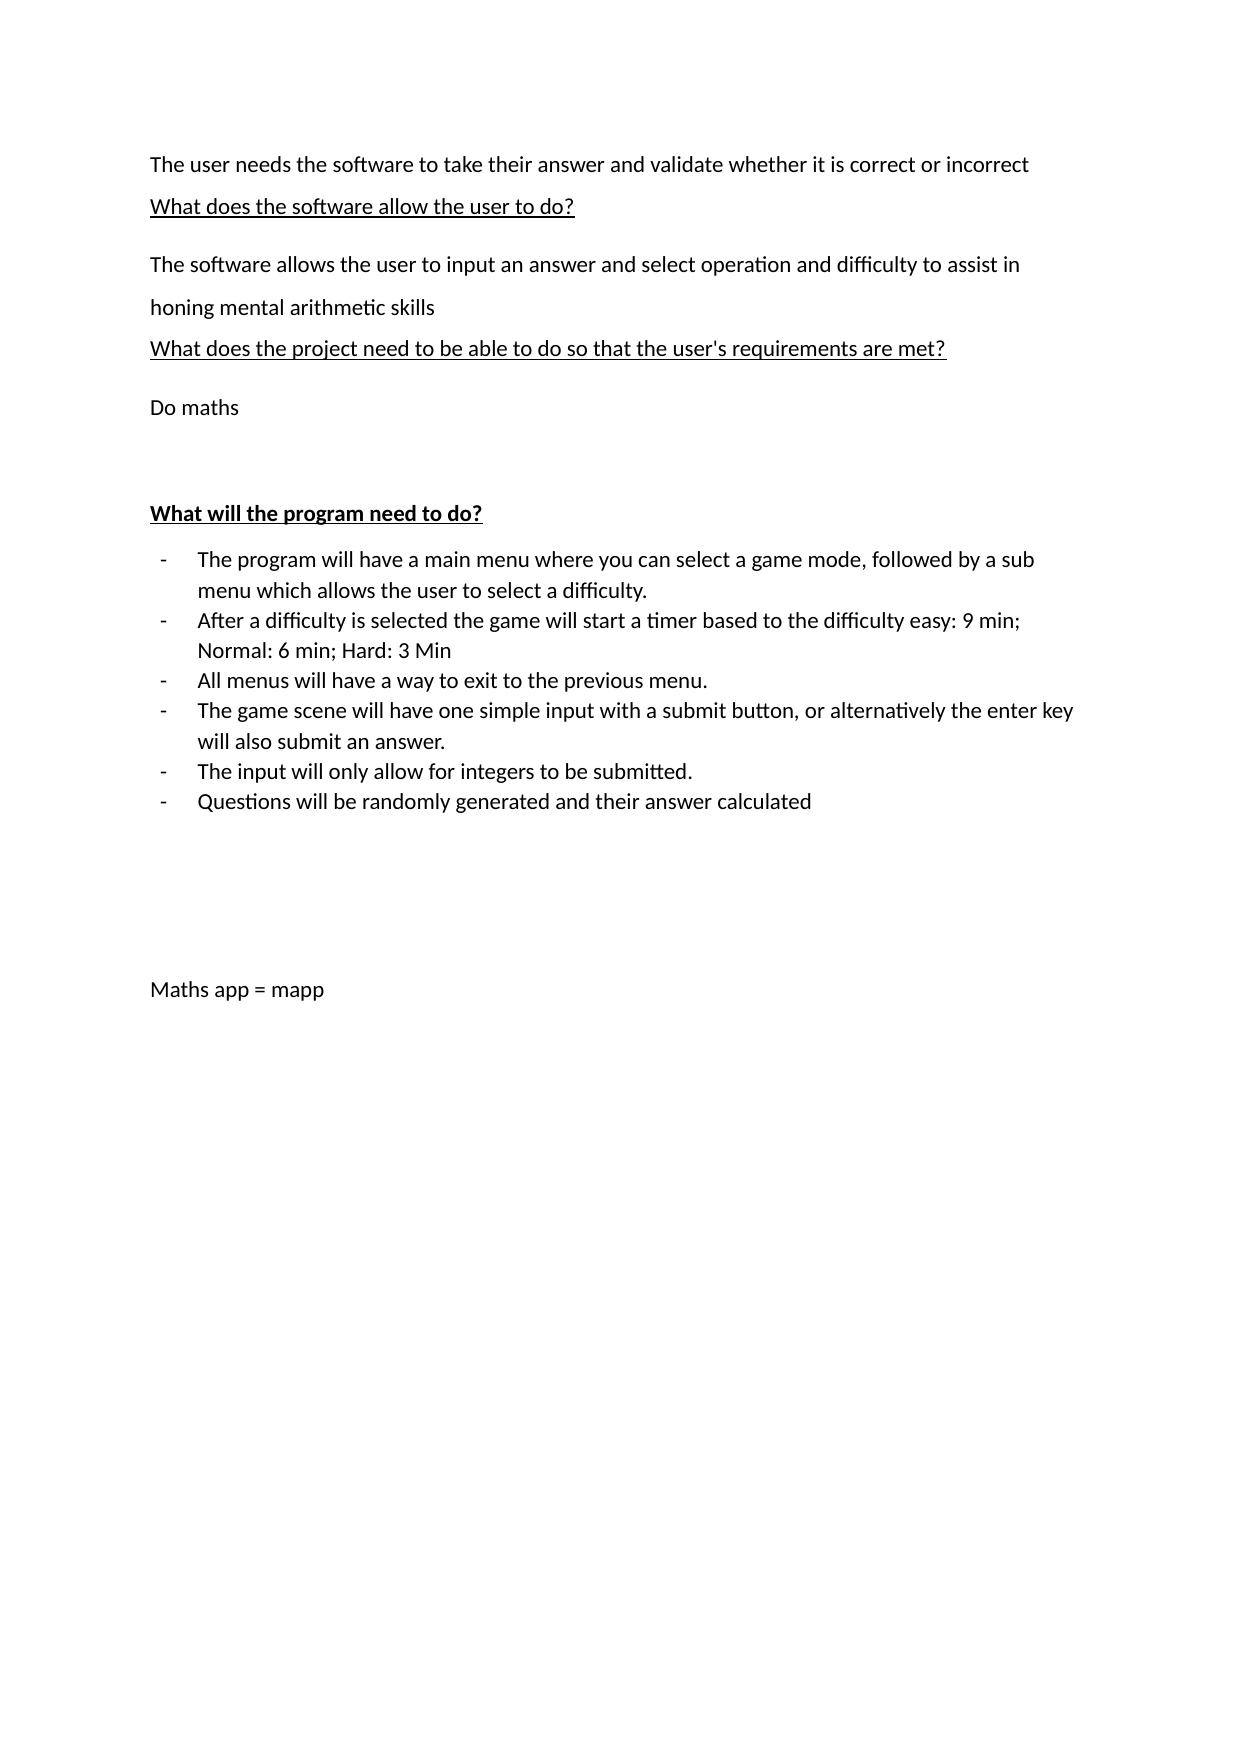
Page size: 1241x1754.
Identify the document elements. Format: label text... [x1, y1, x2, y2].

text Maths app = mapp [150, 975, 1090, 1003]
text The user needs the software to take their answer and validate whether it is correct or incorrect What does the software allow the user to do? [150, 150, 1090, 220]
list Questions will be randomly generated and their answer calculated [160, 787, 1090, 815]
list After a difficulty is selected the game will start a timer based to the difficulty easy: 9 min; Normal: 6 min; Hard: 3 Min [160, 606, 1090, 664]
list The game scene will have one simple input with a submit button, or alternatively the enter key will also submit an answer. [160, 697, 1090, 755]
text Do maths [150, 393, 1090, 421]
list All menus will have a way to exit to the previous menu. [160, 666, 1090, 694]
text What will the program need to do? [150, 499, 1090, 527]
list The program will have a main menu where you can select a game mode, followed by a sub menu which allows the user to select a difficulty. [160, 546, 1090, 604]
text The software allows the user to input an answer and select operation and difficulty to assist in honing mental arithmetic skills What does the project need to be able to do so that the user's requirements are met? [150, 251, 1090, 363]
list The input will only allow for integers to be submitted. [160, 757, 1090, 785]
